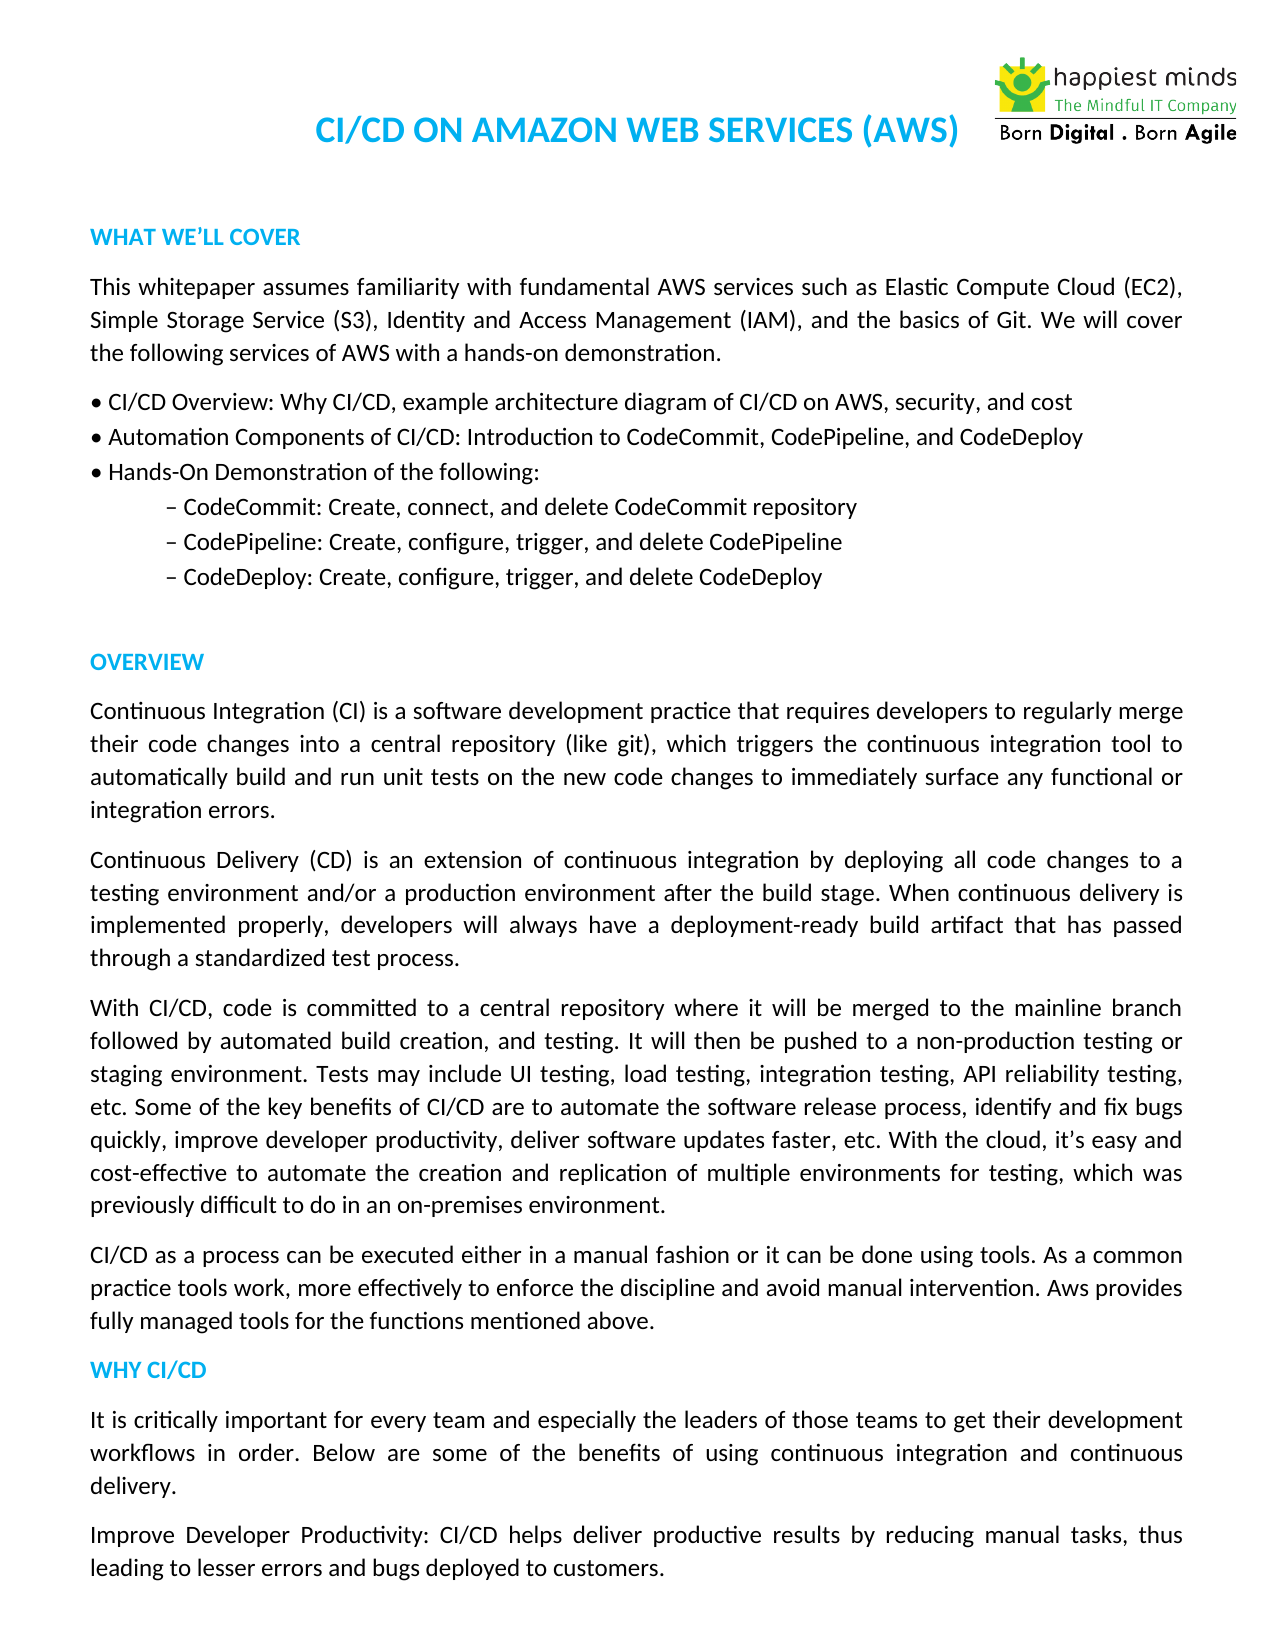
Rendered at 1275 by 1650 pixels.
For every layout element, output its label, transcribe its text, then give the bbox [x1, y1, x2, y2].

text Continuous Integration (CI) is a software development practice that requires developers to regularly merge their code changes into a central repository (like git), which triggers the continuous integration tool to automatically build and run unit tests on the new code changes to immediately surface any functional or integration errors. [90, 696, 1185, 825]
picture [994, 57, 1237, 144]
text Continuous Delivery (CD) is an extension of continuous integration by deploying all code changes to a testing environment and/or a production environment after the build stage. When continuous delivery is implemented properly, developers will always have a deployment-ready build artifact that has passed through a standardized test process. [90, 844, 1185, 973]
text Improve Developer Productivity: CI/CD helps deliver productive results by reducing manual tasks, thus leading to lesser errors and bugs deployed to customers. [90, 1520, 1185, 1583]
text • Hands-On Demonstration of the following: [90, 456, 1185, 487]
text This whitepaper assumes familiarity with fundamental AWS services such as Elastic Compute Cloud (EC2), Simple Storage Service (S3), Identity and Access Management (IAM), and the basics of Git. We will cover the following services of AWS with a hands-on demonstration. [90, 271, 1185, 367]
text ‒ CodePipeline: Create, configure, trigger, and delete CodePipeline [90, 526, 1185, 557]
text CI/CD ON AMAZON WEB SERVICES (AWS) [90, 106, 1185, 151]
text ‒ CodeDeploy: Create, configure, trigger, and delete CodeDeploy [90, 561, 1185, 592]
text WHAT WE’LL COVER [90, 221, 1185, 252]
text OVERVIEW [90, 646, 1185, 676]
text • CI/CD Overview: Why CI/CD, example architecture diagram of CI/CD on AWS, security, and cost [90, 386, 1185, 417]
text ‒ CodeCommit: Create, connect, and delete CodeCommit repository [90, 491, 1185, 522]
text It is critically important for every team and especially the leaders of those teams to get their development workflows in order. Below are some of the benefits of using continuous integration and continuous delivery. [90, 1404, 1185, 1501]
text WHY CI/CD [90, 1355, 1185, 1385]
text CI/CD as a process can be executed either in a manual fashion or it can be done using tools. As a common practice tools work, more effectively to enforce the discipline and avoid manual intervention. Aws provides fully managed tools for the functions mentioned above. [90, 1239, 1185, 1336]
text With CI/CD, code is committed to a central repository where it will be merged to the mainline branch followed by automated build creation, and testing. It will then be pushed to a non-production testing or staging environment. Tests may include UI testing, load testing, integration testing, API reliability testing, etc. Some of the key benefits of CI/CD are to automate the software release process, identify and fix bugs quickly, improve developer productivity, deliver software updates faster, etc. With the cloud, it’s easy and cost-effective to automate the creation and replication of multiple environments for testing, which was previously difficult to do in an on-premises environment. [90, 992, 1185, 1220]
text • Automation Components of CI/CD: Introduction to CodeCommit, CodePipeline, and CodeDeploy [90, 421, 1185, 452]
